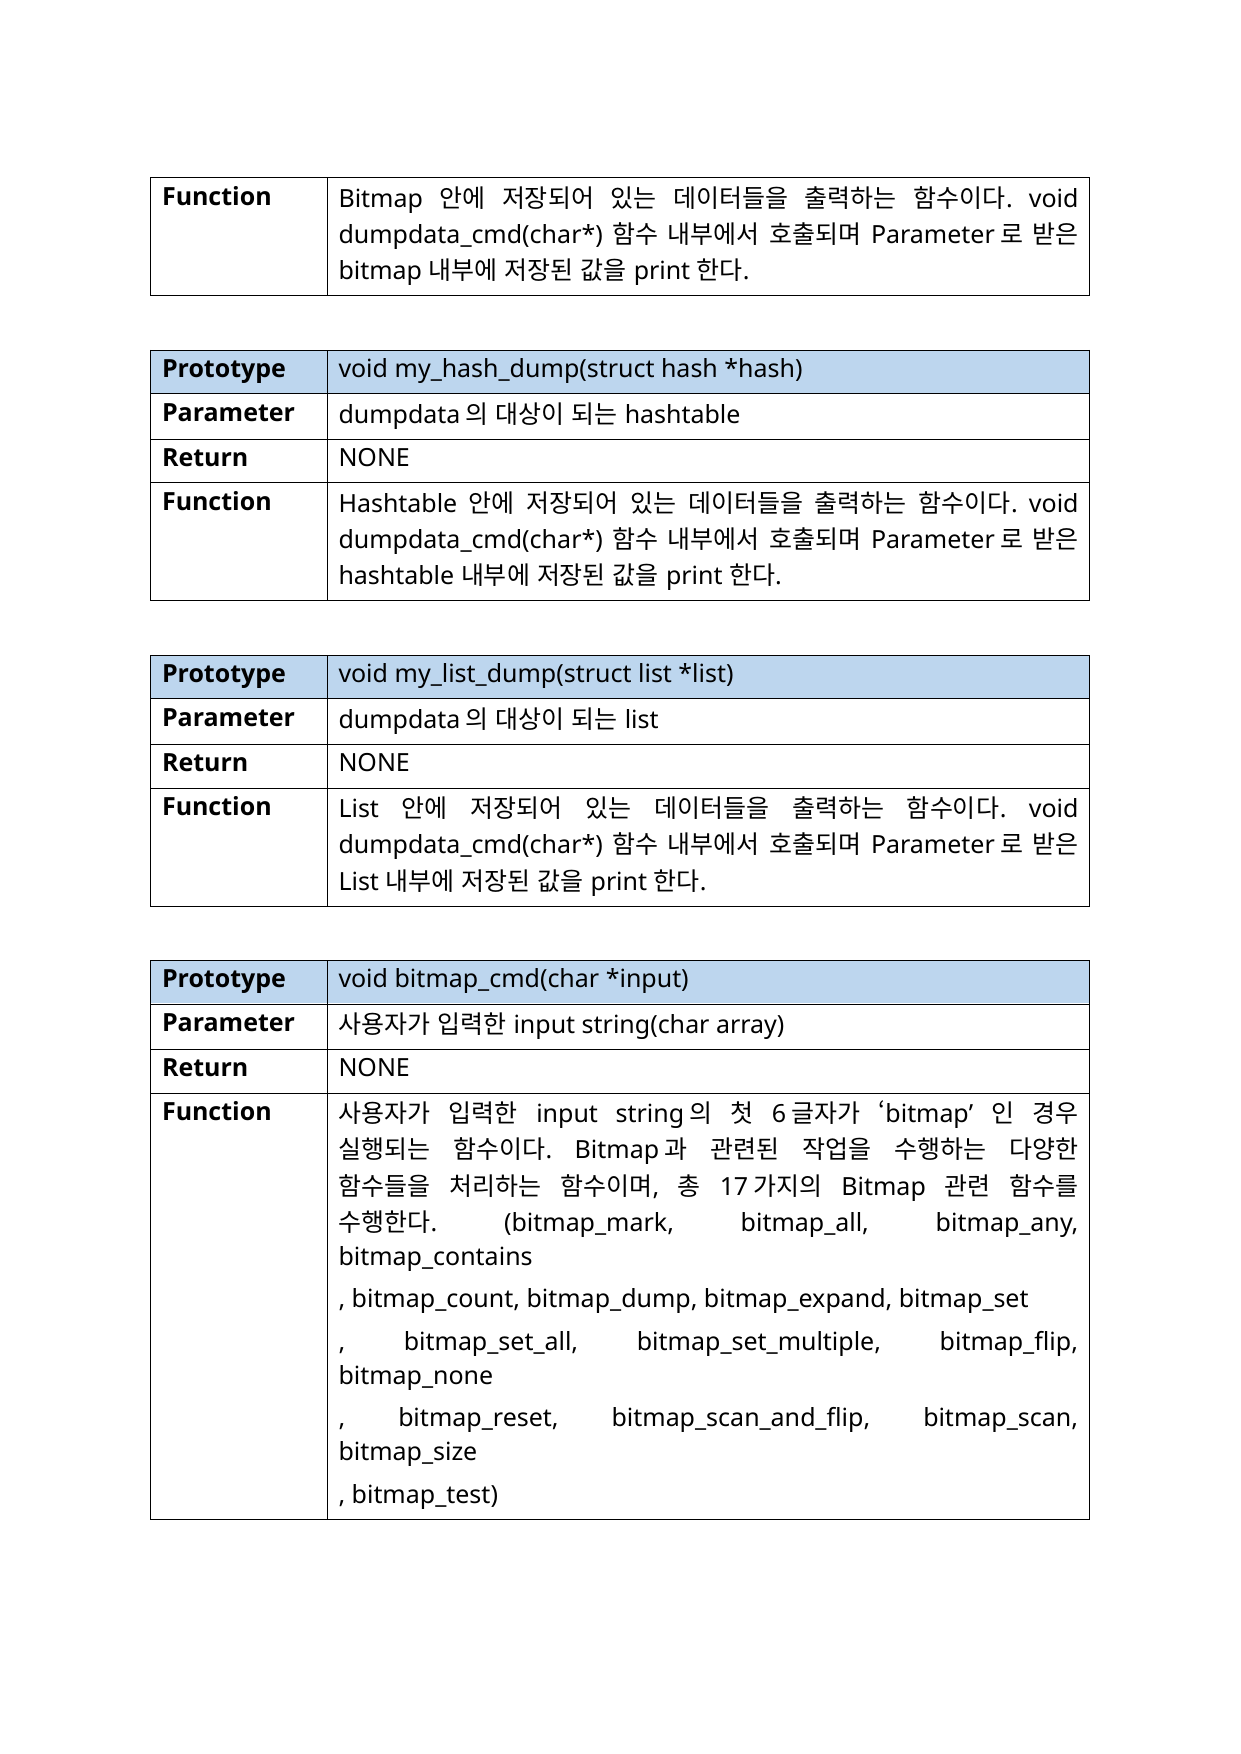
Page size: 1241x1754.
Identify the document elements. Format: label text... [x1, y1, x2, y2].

table_cell Parameter [151, 1005, 327, 1049]
table_cell dumpdata의 대상이 되는 hashtable [328, 394, 1089, 439]
table_header Prototype [151, 351, 327, 393]
table_cell Function [151, 1094, 327, 1519]
table_cell Bitmap 안에 저장되어 있는 데이터들을 출력하는 함수이다. void dumpdata_cmd(char*) 함수 내부에서 호출되며 Parameter로 받은 bitmap 내부에 저장된 값을 print 한다. [328, 178, 1089, 295]
table_cell Function [151, 178, 327, 295]
table_cell Return [151, 1050, 327, 1092]
table_cell List 안에 저장되어 있는 데이터들을 출력하는 함수이다. void dumpdata_cmd(char*) 함수 내부에서 호출되며 Parameter로 받은 List 내부에 저장된 값을 print 한다. [328, 789, 1089, 906]
table_cell 사용자가 입력한 input string(char array) [328, 1005, 1089, 1049]
table_cell Return [151, 745, 327, 787]
table_header void my_list_dump(struct list *list) [328, 656, 1089, 698]
table_cell Return [151, 440, 327, 482]
table_cell Parameter [151, 699, 327, 744]
table_header Prototype [151, 656, 327, 698]
table_header void bitmap_cmd(char *input) [328, 961, 1089, 1003]
table_cell Parameter [151, 394, 327, 439]
table_header void my_hash_dump(struct hash *hash) [328, 351, 1089, 393]
table_cell Function [151, 789, 327, 906]
table_cell dumpdata의 대상이 되는 list [328, 699, 1089, 744]
table_header Prototype [151, 961, 327, 1003]
table_cell 사용자가 입력한 input string의 첫 6글자가 ‘bitmap’ 인 경우 실행되는 함수이다. Bitmap과 관련된 작업을 수행하는 다양한 함수들을 처리하는 함수이며, 총 17가지의 Bitmap 관련 함수를 수행한다. (bitmap_mark, bitmap_all, bitmap_any, bitmap_contains , bitmap_count, bitmap_dump, bitmap_expand, bitmap_set , bitmap_set_all, bitmap_set_multiple, bitmap_flip, bitmap_none , bitmap_reset, bitmap_scan_and_flip, bitmap_scan, bitmap_size , bitmap_test) [328, 1094, 1089, 1519]
table_cell Function [151, 483, 327, 600]
table_cell NONE [328, 1050, 1089, 1092]
table_cell NONE [328, 440, 1089, 482]
table_cell Hashtable 안에 저장되어 있는 데이터들을 출력하는 함수이다. void dumpdata_cmd(char*) 함수 내부에서 호출되며 Parameter로 받은 hashtable 내부에 저장된 값을 print 한다. [328, 483, 1089, 600]
table_cell NONE [328, 745, 1089, 787]
